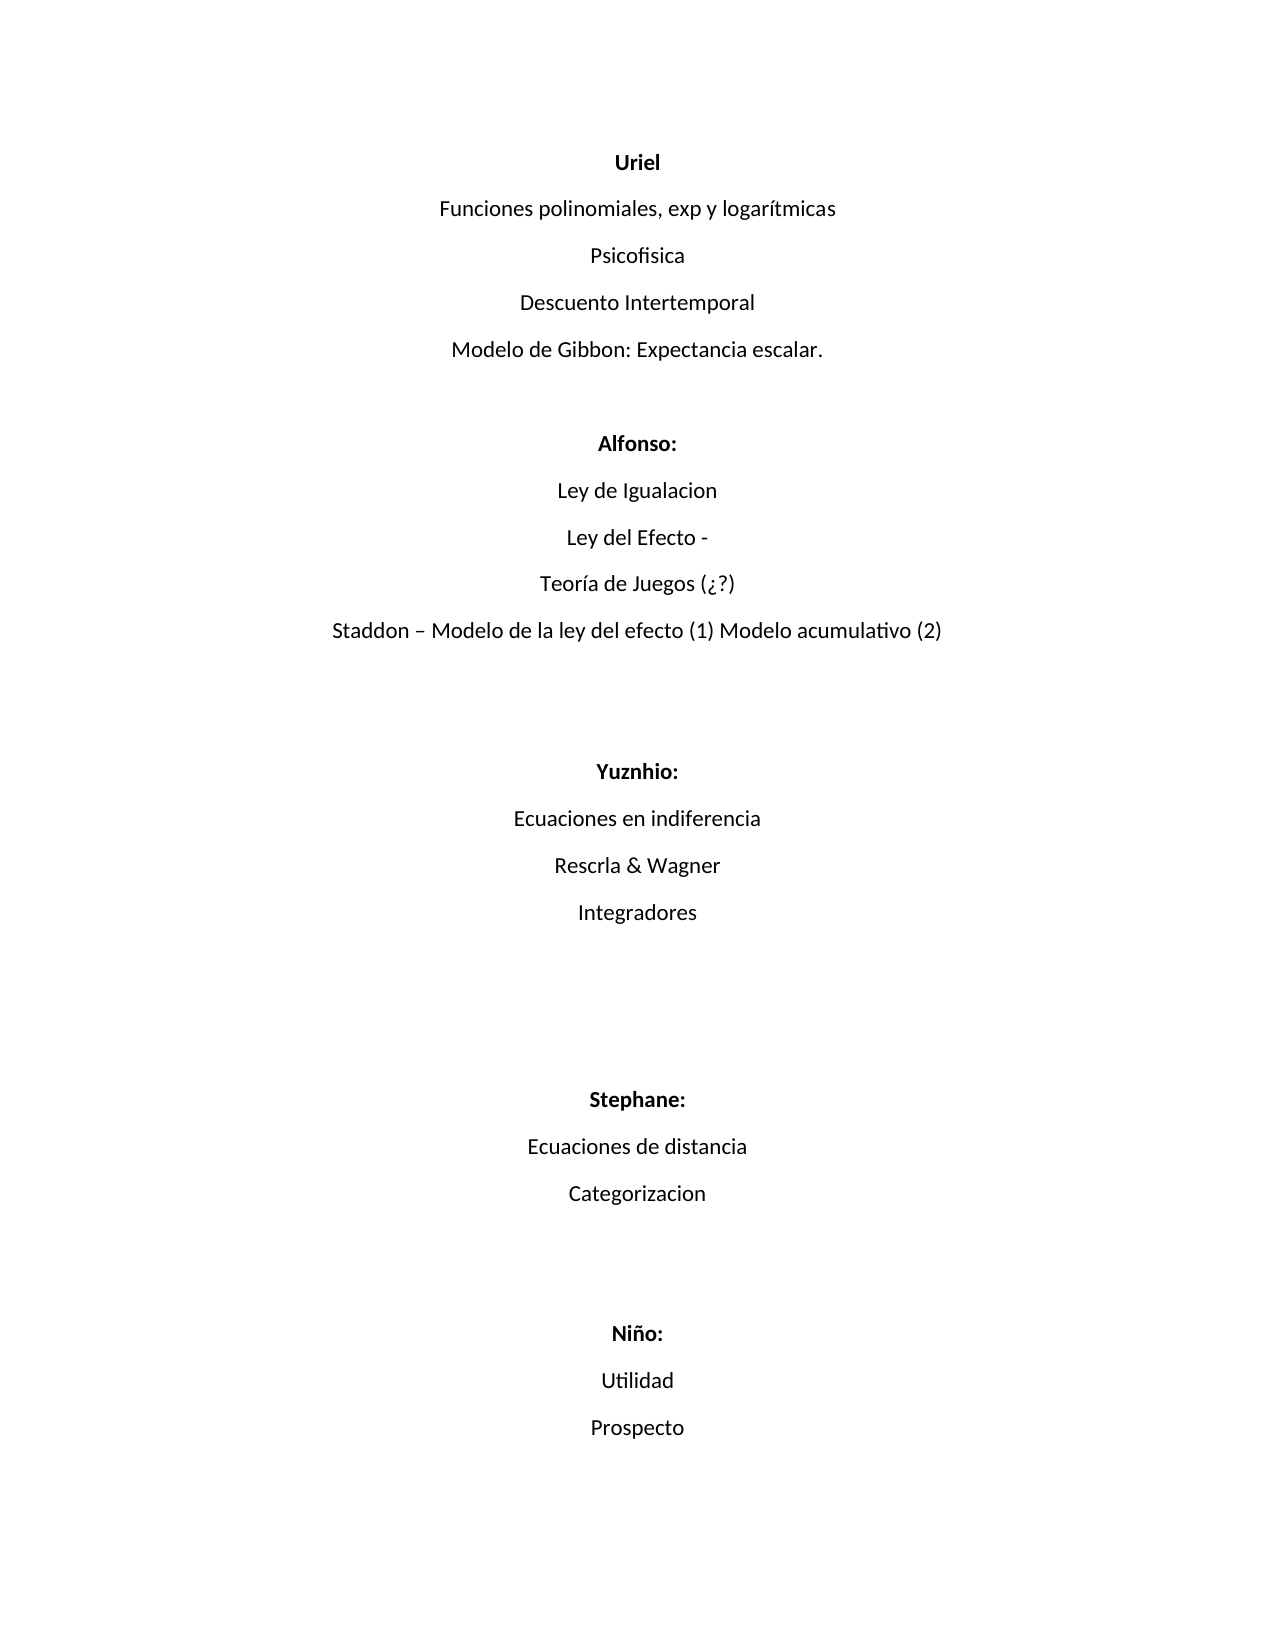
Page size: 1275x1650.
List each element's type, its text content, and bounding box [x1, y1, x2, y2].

text Uriel [177, 148, 1098, 176]
text Teoría de Juegos (¿?) [177, 569, 1098, 597]
text Ley del Efecto - [177, 523, 1098, 551]
text Staddon – Modelo de la ley del efecto (1) Modelo acumulativo (2) [177, 616, 1098, 644]
text Alfonso: [177, 429, 1098, 457]
text Yuznhio: [177, 757, 1098, 785]
text Psicofisica [177, 241, 1098, 269]
text Ecuaciones de distancia [177, 1132, 1098, 1160]
text Integradores [177, 898, 1098, 926]
text Descuento Intertemporal [177, 288, 1098, 316]
text Funciones polinomiales, exp y logarítmicas [177, 194, 1098, 222]
text Ley de Igualacion [177, 476, 1098, 504]
text Stephane: [177, 1085, 1098, 1113]
text Ecuaciones en indiferencia [177, 804, 1098, 832]
text Niño: [177, 1319, 1098, 1347]
text Utilidad [177, 1366, 1098, 1394]
text Modelo de Gibbon: Expectancia escalar. [177, 335, 1098, 363]
text Prospecto [177, 1413, 1098, 1441]
text Categorizacion [177, 1179, 1098, 1207]
text Rescrla & Wagner [177, 851, 1098, 879]
